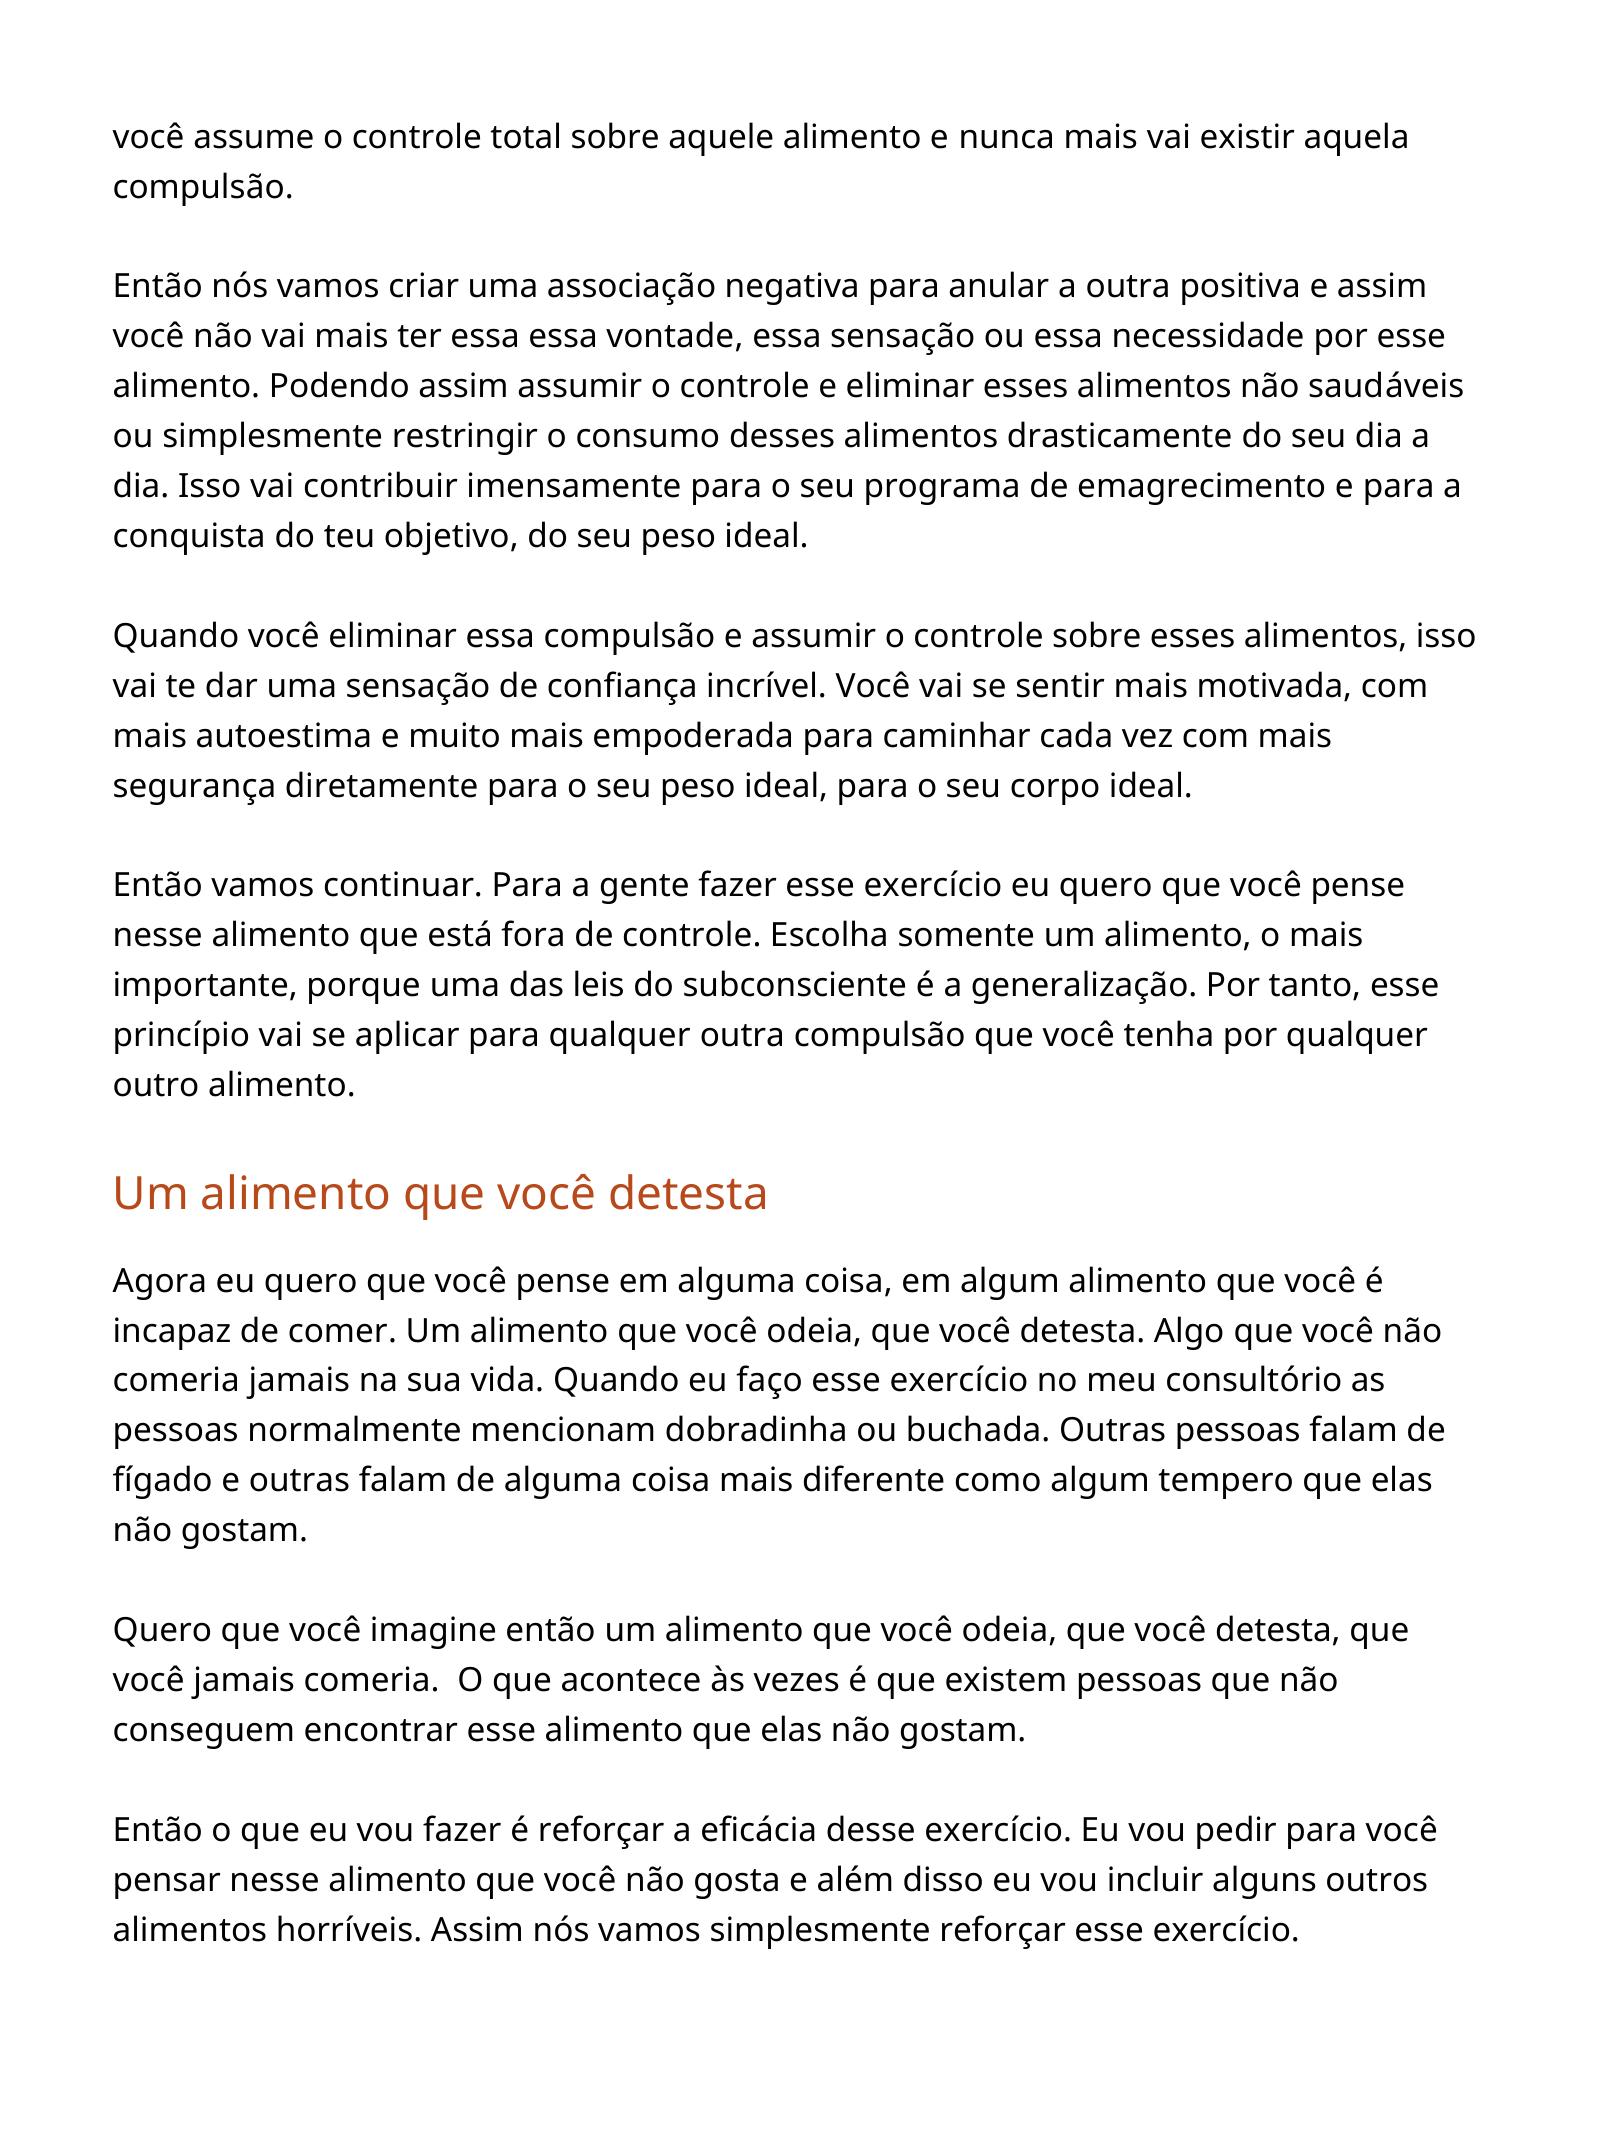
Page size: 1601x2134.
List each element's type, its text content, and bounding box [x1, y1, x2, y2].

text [112, 112, 1488, 208]
text Então vamos continuar. Para a gente fazer esse exercício eu quero que você pense nesse alimento que está fora de controle. Escolha somente um alimento, o mais importante, porque uma das leis do subconsciente é a generalização. Por tanto, esse princípio vai se aplicar para qualquer outra compulsão que você tenha por qualquer outro alimento. [112, 861, 1488, 1106]
subtitle Um alimento que você detesta [112, 1161, 1488, 1223]
text Agora eu quero que você pense em alguma coisa, em algum alimento que você é incapaz de comer. Um alimento que você odeia, que você detesta. Algo que você não comeria jamais na sua vida. Quando eu faço esse exercício no meu consultório as pessoas normalmente mencionam dobradinha ou buchada. Outras pessoas falam de fígado e outras falam de alguma coisa mais diferente como algum tempero que elas não gostam. [112, 1256, 1488, 1551]
text Quero que você imagine então um alimento que você odeia, que você detesta, que você jamais comeria. O que acontece às vezes é que existem pessoas que não conseguem encontrar esse alimento que elas não gostam. [112, 1606, 1488, 1751]
text Quando você eliminar essa compulsão e assumir o controle sobre esses alimentos, isso vai te dar uma sensação de confiança incrível. Você vai se sentir mais motivada, com mais autoestima e muito mais empoderada para caminhar cada vez com mais segurança diretamente para o seu peso ideal, para o seu corpo ideal. [112, 612, 1488, 807]
text Então o que eu vou fazer é reforçar a eficácia desse exercício. Eu vou pedir para você pensar nesse alimento que você não gosta e além disso eu vou incluir alguns outros alimentos horríveis. Assim nós vamos simplesmente reforçar esse exercício. [112, 1806, 1488, 1951]
text Então nós vamos criar uma associação negativa para anular a outra positiva e assim você não vai mais ter essa essa vontade, essa sensação ou essa necessidade por esse alimento. Podendo assim assumir o controle e eliminar esses alimentos não saudáveis ou simplesmente restringir o consumo desses alimentos drasticamente do seu dia a dia. Isso vai contribuir imensamente para o seu programa de emagrecimento e para a conquista do teu objetivo, do seu peso ideal. [112, 262, 1488, 557]
